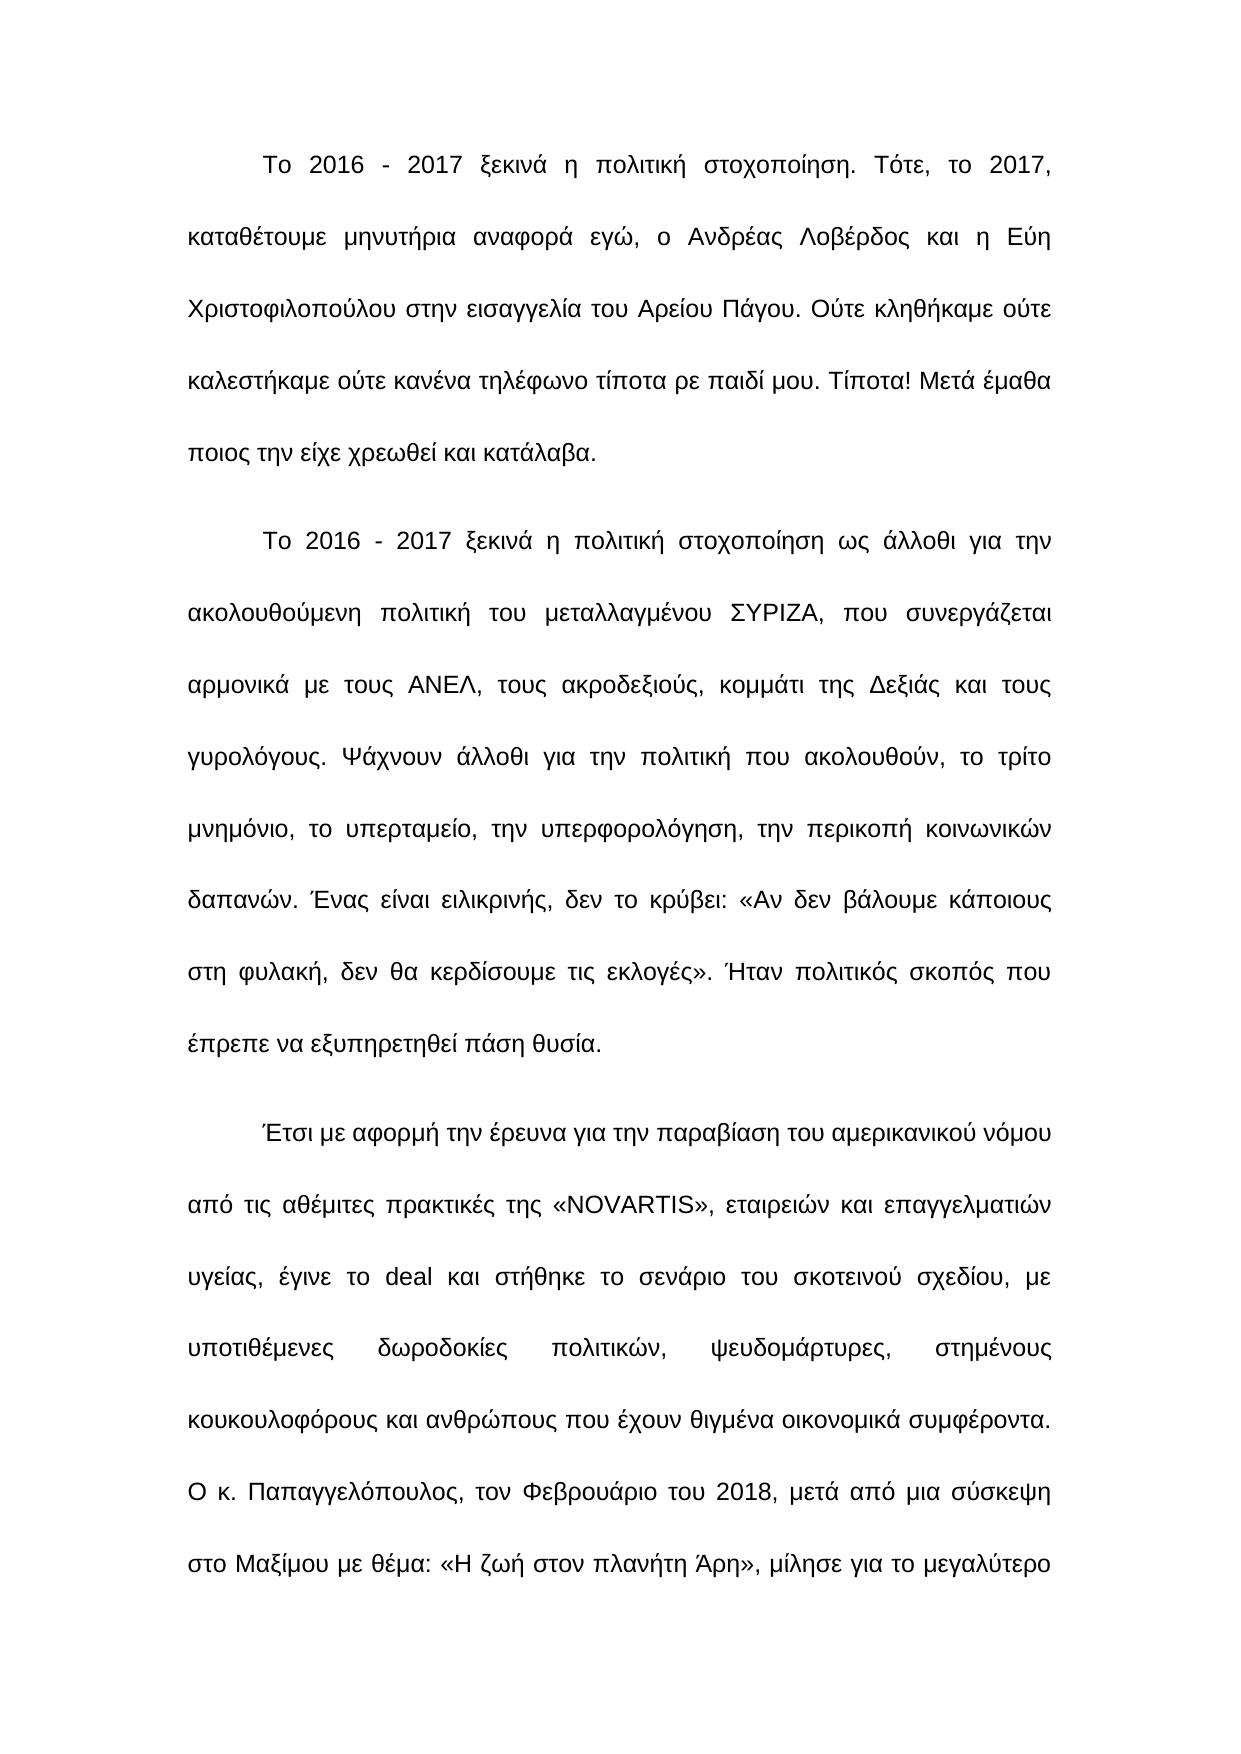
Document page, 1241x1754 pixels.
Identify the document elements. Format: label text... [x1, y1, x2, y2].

text Το 2016 - 2017 ξεκινά η πολιτική στοχοποίηση. Τότε, το 2017, καταθέτουμε μηνυτήρια αναφορά εγώ, ο Ανδρέας Λοβέρδος και η Εύη Χριστοφιλοπούλου στην εισαγγελία του Αρείου Πάγου. Ούτε κληθήκαμε ούτε καλεστήκαμε ούτε κανένα τηλέφωνο τίποτα ρε παιδί μου. Τίποτα! Μετά έμαθα ποιος την είχε χρεωθεί και κατάλαβα. [187, 150, 1053, 466]
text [187, 1118, 1053, 1578]
text Το 2016 - 2017 ξεκινά η πολιτική στοχοποίηση ως άλλοθι για την ακολουθούμενη πολιτική του μεταλλαγμένου ΣΥΡΙΖΑ, που συνεργάζεται αρμονικά με τους ΑΝΕΛ, τους ακροδεξιούς, κομμάτι της Δεξιάς και τους γυρολόγους. Ψάχνουν άλλοθι για την πολιτική που ακολουθούν, το τρίτο μνημόνιο, το υπερταμείο, την υπερφορολόγηση, την περικοπή κοινωνικών δαπανών. Ένας είναι ειλικρινής, δεν το κρύβει: «Αν δεν βάλουμε κάποιους στη φυλακή, δεν θα κερδίσουμε τις εκλογές». Ήταν πολιτικός σκοπός που έπρεπε να εξυπηρετηθεί πάση θυσία. [187, 526, 1053, 1058]
